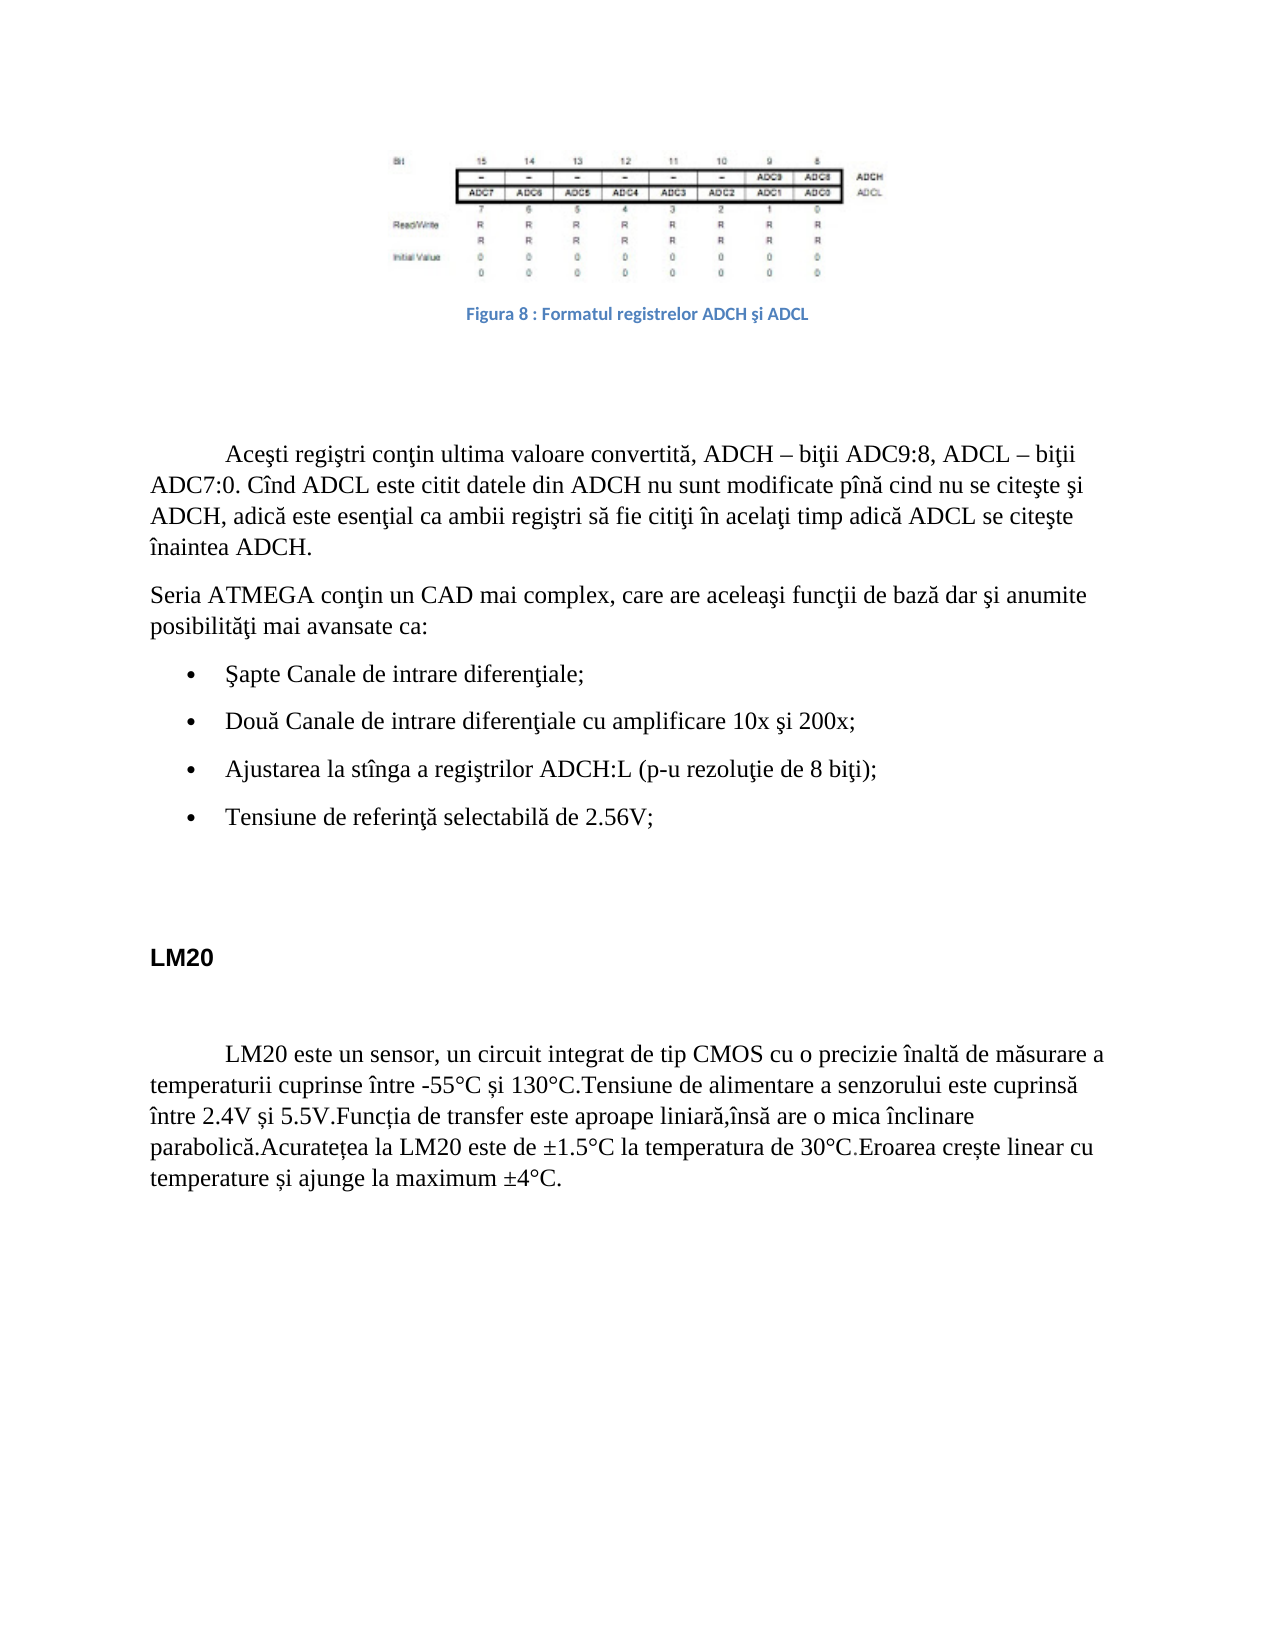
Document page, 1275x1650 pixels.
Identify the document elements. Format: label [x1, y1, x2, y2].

picture [387, 150, 888, 283]
